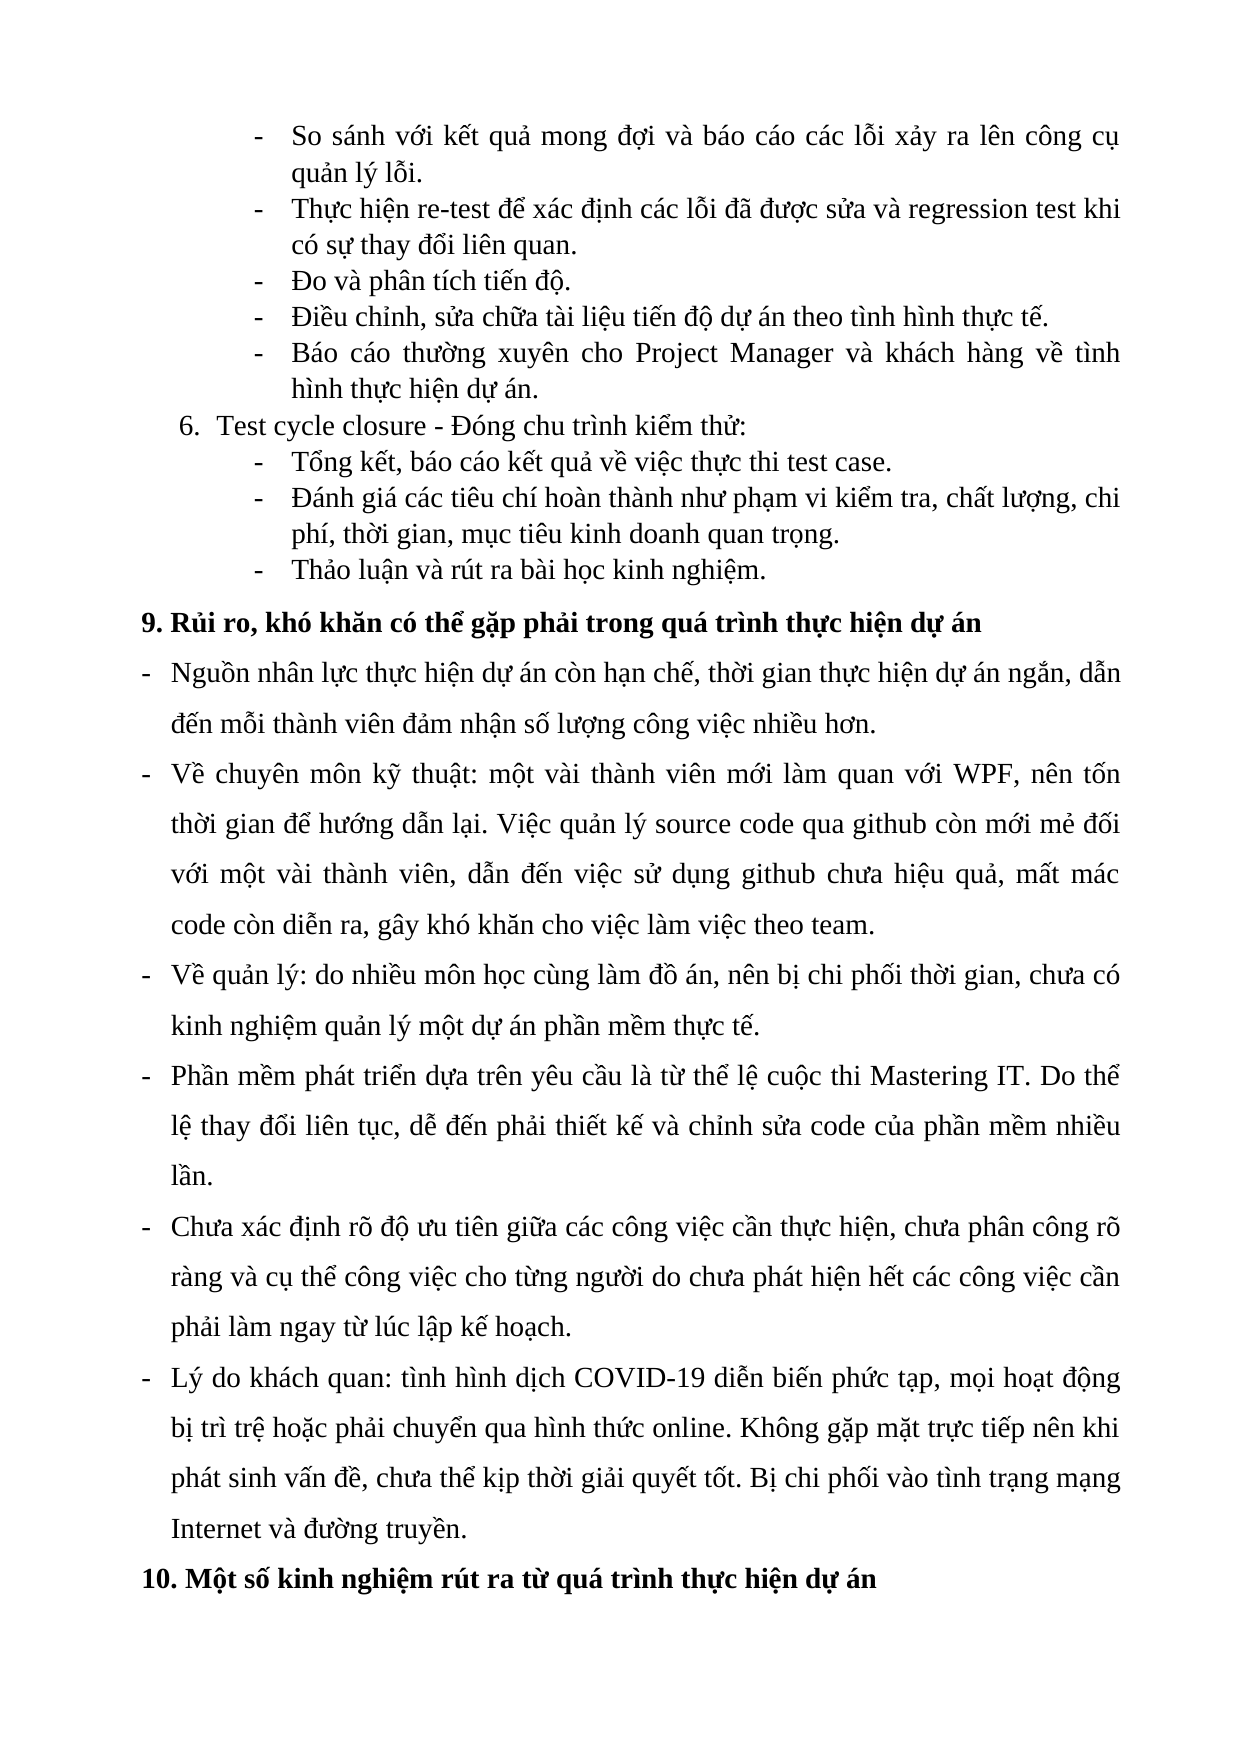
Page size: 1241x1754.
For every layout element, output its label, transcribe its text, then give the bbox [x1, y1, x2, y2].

list Báo cáo thường xuyên cho Project Manager và khách hàng về tình hình thực hiện dự án. [253, 335, 1122, 405]
list Tổng kết, báo cáo kết quả về việc thực thi test case. [253, 444, 1122, 477]
list Đánh giá các tiêu chí hoàn thành như phạm vi kiểm tra, chất lượng, chi phí, thời gian, mục tiêu kinh doanh quan trọng. [253, 480, 1122, 550]
list So sánh với kết quả mong đợi và báo cáo các lỗi xảy ra lên công cụ quản lý lỗi. [253, 118, 1122, 188]
list Về quản lý: do nhiều môn học cùng làm đồ án, nên bị chi phối thời gian, chưa có kinh nghiệm quản lý một dự án phần mềm thực tế. [141, 957, 1122, 1041]
list Test cycle closure - Đóng chu trình kiểm thử: [178, 408, 1122, 441]
list Phần mềm phát triển dựa trên yêu cầu là từ thể lệ cuộc thi Mastering IT. Do thể lệ thay đổi liên tục, dễ đến phải thiết kế và chỉnh sửa code của phần mềm nhiều lần. [141, 1058, 1122, 1192]
list Lý do khách quan: tình hình dịch COVID-19 diễn biến phức tạp, mọi hoạt động bị trì trệ hoặc phải chuyển qua hình thức online. Không gặp mặt trực tiếp nên khi phát sinh vấn đề, chưa thể kịp thời giải quyết tốt. Bị chi phối vào tình trạng mạng Internet và đường truyền. [141, 1360, 1122, 1544]
subtitle Một số kinh nghiệm rút ra từ quá trình thực hiện dự án [141, 1561, 1122, 1594]
list Điều chỉnh, sửa chữa tài liệu tiến độ dự án theo tình hình thực tế. [253, 299, 1122, 333]
subtitle Rủi ro, khó khăn có thể gặp phải trong quá trình thực hiện dự án [141, 605, 1122, 639]
list Thực hiện re-test để xác định các lỗi đã được sửa và regression test khi có sự thay đổi liên quan. [253, 191, 1122, 261]
list Đo và phân tích tiến độ. [253, 263, 1122, 297]
list Về chuyên môn kỹ thuật: một vài thành viên mới làm quan với WPF, nên tốn thời gian để hướng dẫn lại. Việc quản lý source code qua github còn mới mẻ đối với một vài thành viên, dẫn đến việc sử dụng github chưa hiệu quả, mất mác code còn diễn ra, gây khó khăn cho việc làm việc theo team. [141, 756, 1122, 941]
list Thảo luận và rút ra bài học kinh nghiệm. [253, 552, 1122, 586]
list Nguồn nhân lực thực hiện dự án còn hạn chế, thời gian thực hiện dự án ngắn, dẫn đến mỗi thành viên đảm nhận số lượng công việc nhiều hơn. [141, 655, 1122, 739]
list Chưa xác định rõ độ ưu tiên giữa các công việc cần thực hiện, chưa phân công rõ ràng và cụ thể công việc cho từng người do chưa phát hiện hết các công việc cần phải làm ngay từ lúc lập kế hoạch. [141, 1209, 1122, 1343]
